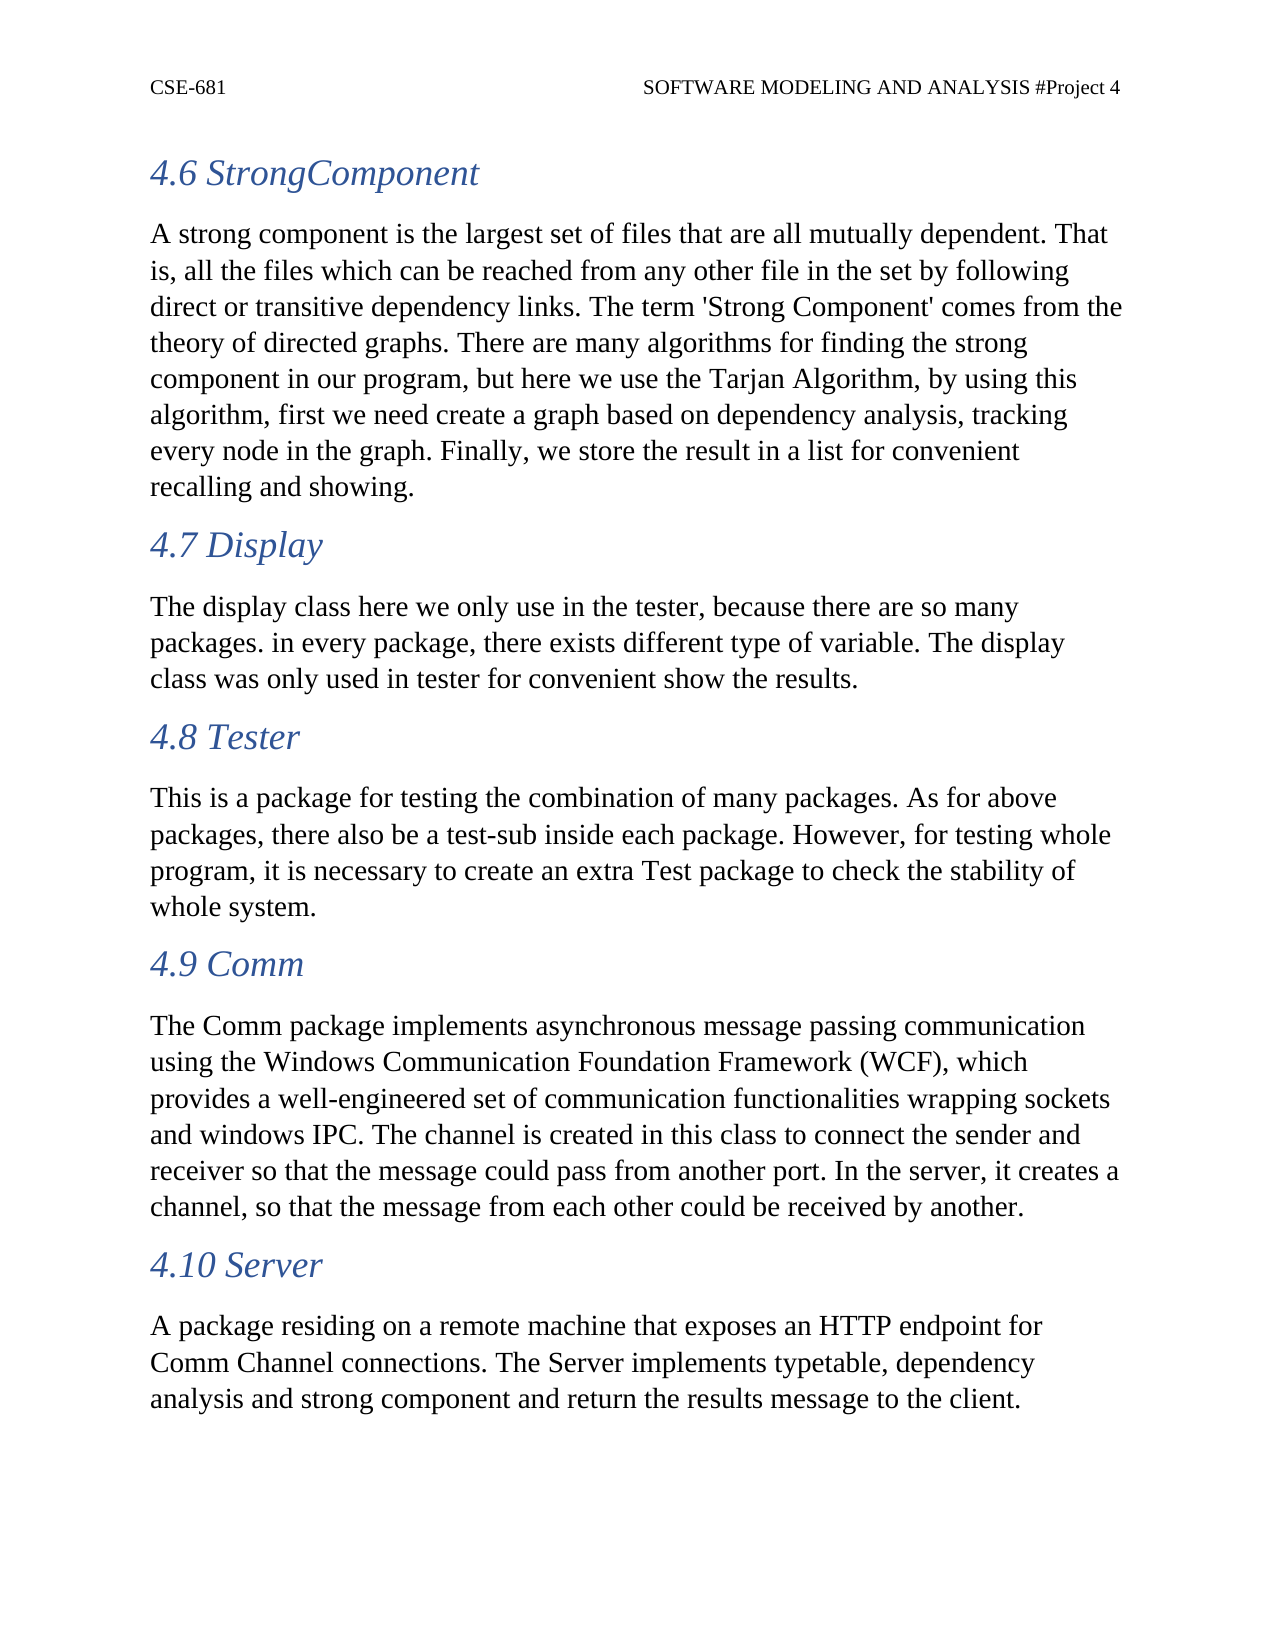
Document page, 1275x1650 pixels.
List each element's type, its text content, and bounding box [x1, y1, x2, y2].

subtitle 4.7 Display [150, 522, 1125, 566]
text The display class here we only use in the tester, because there are so many packages. in every package, there exists different type of variable. The display class was only used in tester for convenient show the results. [150, 589, 1125, 695]
subtitle 4.10 Server [150, 1242, 1125, 1285]
subtitle 4.6 StrongComponent [150, 150, 1125, 193]
text This is a package for testing the combination of many packages. As for above packages, there also be a test-sub inside each package. However, for testing whole program, it is necessary to create an extra Test package to check the stability of whole system. [150, 781, 1125, 923]
text A strong component is the largest set of files that are all mutually dependent. That is, all the files which can be reached from any other file in the set by following direct or transitive dependency links. The term 'Strong Component' comes from the theory of directed graphs. There are many algorithms for finding the strong component in our program, but here we use the Tarjan Algorithm, by using this algorithm, first we need create a graph based on dependency analysis, tracking every node in the graph. Finally, we store the result in a list for convenient recalling and showing. [150, 217, 1125, 503]
text The Comm package implements asynchronous message passing communication using the Windows Communication Foundation Framework (WCF), which provides a well-engineered set of communication functionalities wrapping sockets and windows IPC. The channel is created in this class to connect the sender and receiver so that the message could pass from another port. In the server, it creates a channel, so that the message from each other could be received by another. [150, 1008, 1125, 1223]
text A package residing on a remote machine that exposes an HTTP endpoint for Comm Channel connections. The Server implements typetable, dependency analysis and strong component and return the results message to the client. [150, 1308, 1125, 1414]
subtitle 4.8 Tester [150, 714, 1125, 757]
subtitle 4.9 Comm [150, 942, 1125, 985]
